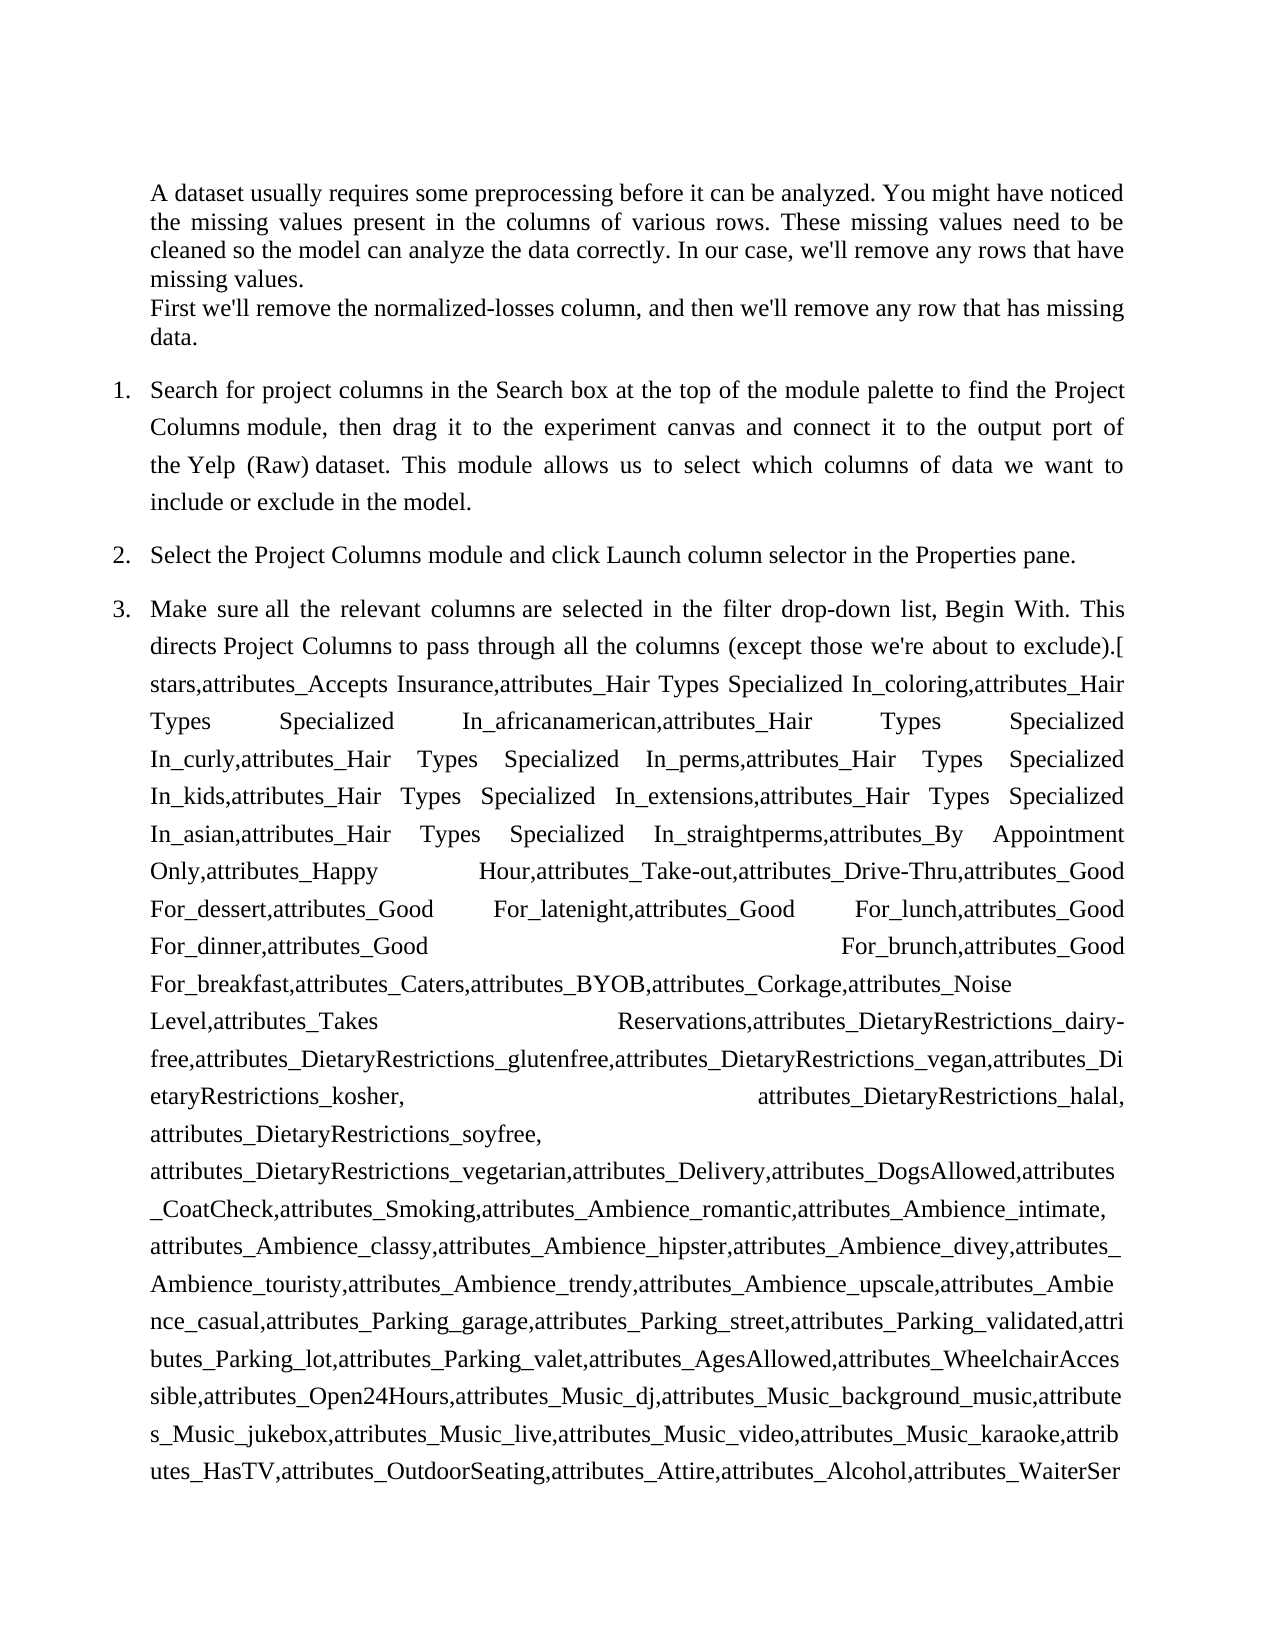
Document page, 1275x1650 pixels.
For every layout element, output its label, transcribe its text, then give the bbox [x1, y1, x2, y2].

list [112, 585, 1125, 1485]
list Select the Project Columns module and click Launch column selector in the Properties pane. [112, 532, 1125, 569]
list Search for project columns in the Search box at the top of the module palette to find the Project Columns module, then drag it to the experiment canvas and connect it to the output port of the Yelp (Raw) dataset. This module allows us to select which columns of data we want to include or exclude in the model. [112, 366, 1125, 516]
text First we'll remove the normalized-losses column, and then we'll remove any row that has missing data. [150, 293, 1125, 351]
text A dataset usually requires some preprocessing before it can be analyzed. You might have noticed the missing values present in the columns of various rows. These missing values need to be cleaned so the model can analyze the data correctly. In our case, we'll remove any rows that have missing values. [150, 178, 1125, 293]
